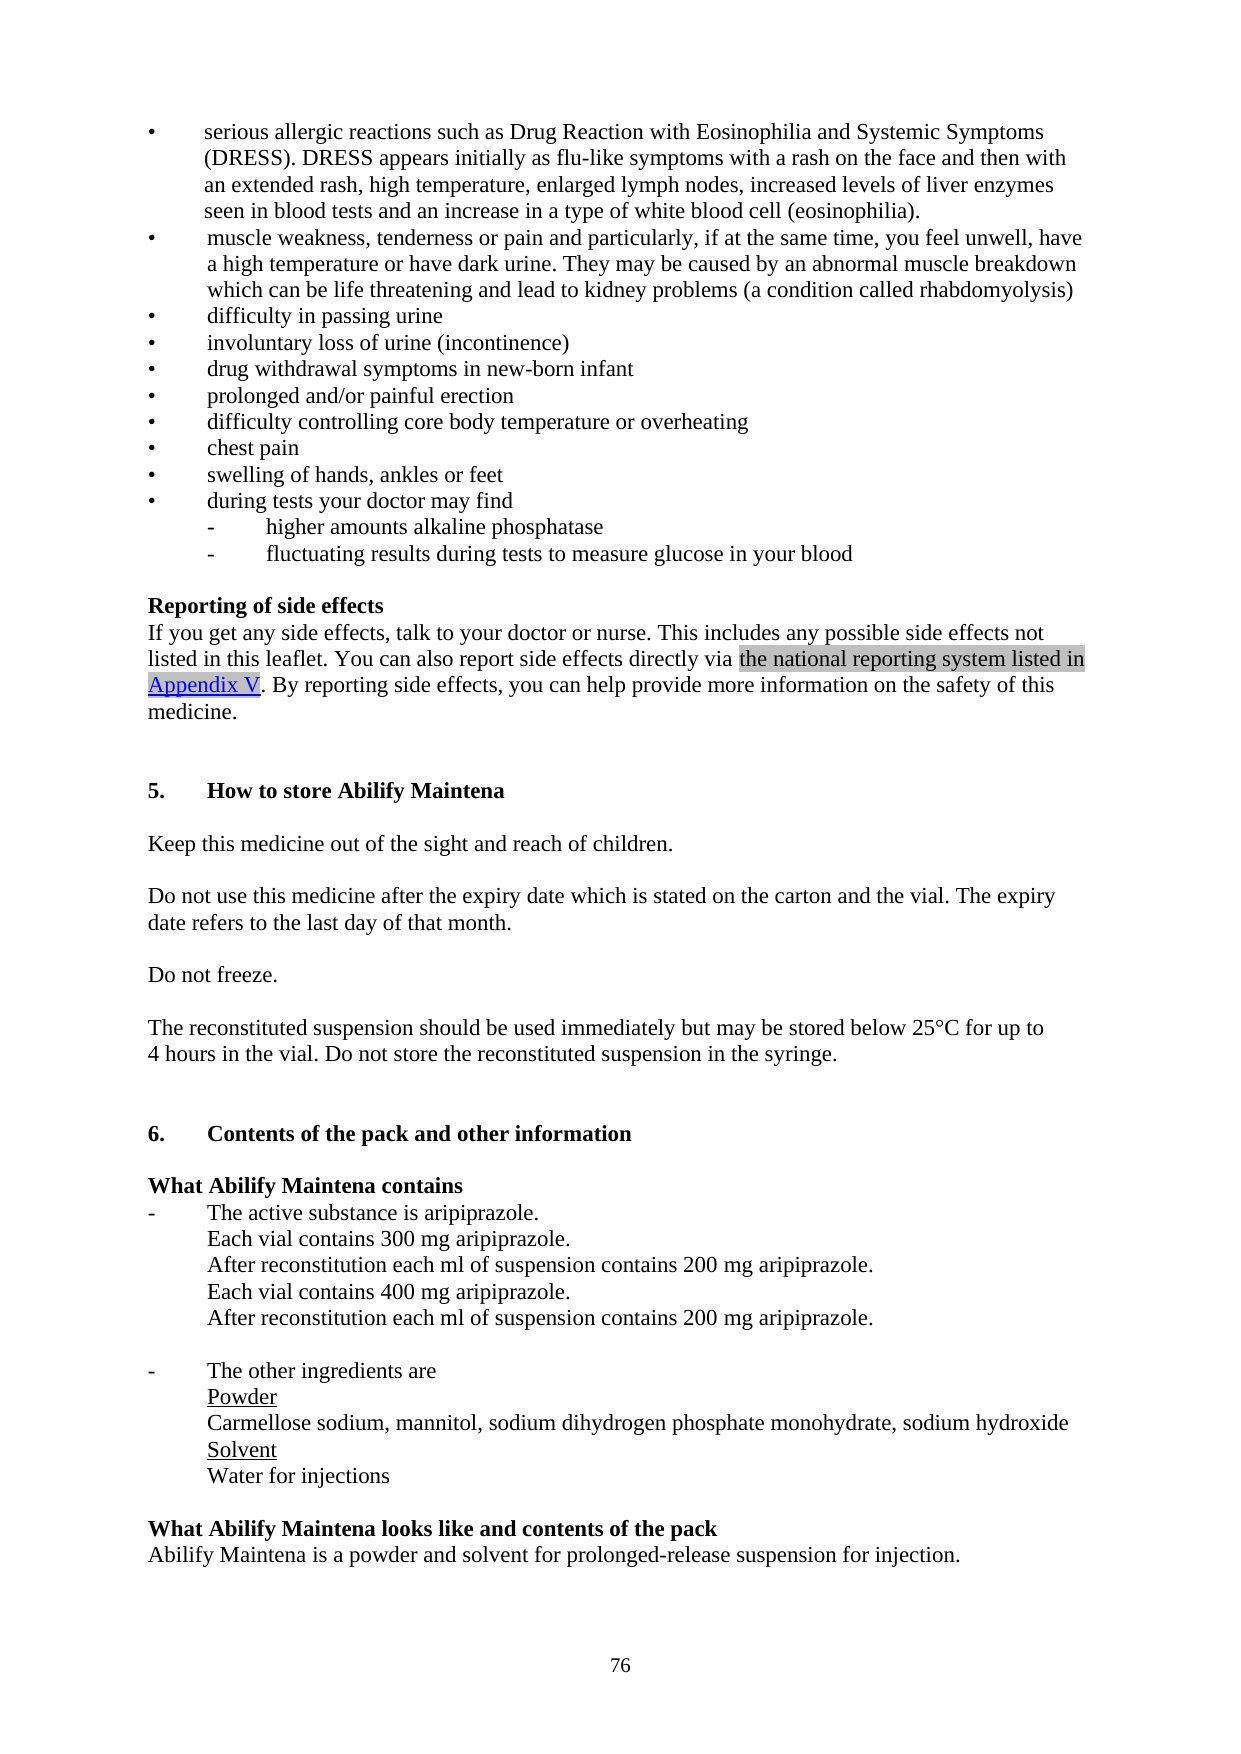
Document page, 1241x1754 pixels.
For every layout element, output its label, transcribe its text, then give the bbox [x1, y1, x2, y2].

text 5. How to store Abilify Maintena [148, 777, 1092, 803]
text Carmellose sodium, mannitol, sodium dihydrogen phosphate monohydrate, sodium hydroxide [207, 1409, 1092, 1436]
text 6. Contents of the pack and other information [148, 1119, 1092, 1146]
text • muscle weakness, tenderness or pain and particularly, if at the same time, you feel unwell, have a high temperature or have dark urine. They may be caused by an abnormal muscle breakdown which can be life threatening and lead to kidney problems (a condition called rhabdomyolysis) [148, 223, 1092, 303]
text After reconstitution each ml of suspension contains 200 mg aripiprazole. [207, 1304, 1092, 1330]
text - The active substance is aripiprazole. [148, 1199, 1092, 1225]
text • chest pain [148, 434, 1092, 461]
text After reconstitution each ml of suspension contains 200 mg aripiprazole. [207, 1251, 1092, 1278]
text Water for injections [207, 1462, 1092, 1488]
text - higher amounts alkaline phosphatase [207, 513, 1092, 540]
text • difficulty in passing urine [148, 303, 1092, 329]
text What Abilify Maintena looks like and contents of the pack [148, 1515, 1092, 1541]
text • during tests your doctor may find [148, 487, 1092, 513]
text Do not freeze. [148, 961, 1092, 988]
text Solvent [207, 1436, 1092, 1462]
text • difficulty controlling core body temperature or overheating [148, 408, 1092, 434]
text - fluctuating results during tests to measure glucose in your blood [207, 540, 1092, 566]
text • prolonged and/or painful erection [148, 382, 1092, 408]
text The reconstituted suspension should be used immediately but may be stored below 25°C for up to 4 hours in the vial. Do not store the reconstituted suspension in the syringe. [148, 1014, 1092, 1067]
text Each vial contains 400 mg aripiprazole. [207, 1278, 1092, 1304]
text Keep this medicine out of the sight and reach of children. [148, 830, 1092, 856]
text Powder [207, 1383, 1092, 1409]
text Each vial contains 300 mg aripiprazole. [207, 1225, 1092, 1251]
text • swelling of hands, ankles or feet [148, 461, 1092, 487]
text What Abilify Maintena contains [148, 1172, 1092, 1199]
text - The other ingredients are [148, 1357, 1092, 1383]
text Do not use this medicine after the expiry date which is stated on the carton and the vial. The expiry date refers to the last day of that month. [148, 882, 1092, 935]
text • involuntary loss of urine (incontinence) [148, 329, 1092, 355]
text Reporting of side effects [148, 592, 1092, 619]
list serious allergic reactions such as Drug Reaction with Eosinophilia and Systemic Symptoms (DRESS). DRESS appears initially as flu-like symptoms with a rash on the face and then with an extended rash, high temperature, enlarged lymph nodes, increased levels of liver enzymes seen in blood tests and an increase in a type of white blood cell (eosinophilia). [148, 118, 1092, 223]
text Abilify Maintena is a powder and solvent for prolonged-release suspension for injection. [148, 1541, 1092, 1568]
text • drug withdrawal symptoms in new-born infant [148, 355, 1092, 382]
text If you get any side effects, talk to your doctor or nurse. This includes any possible side effects not listed in this leaflet. You can also report side effects directly via the national reporting system listed in Appendix V. By reporting side effects, you can help provide more information on the safety of this medicine. [148, 619, 1092, 724]
